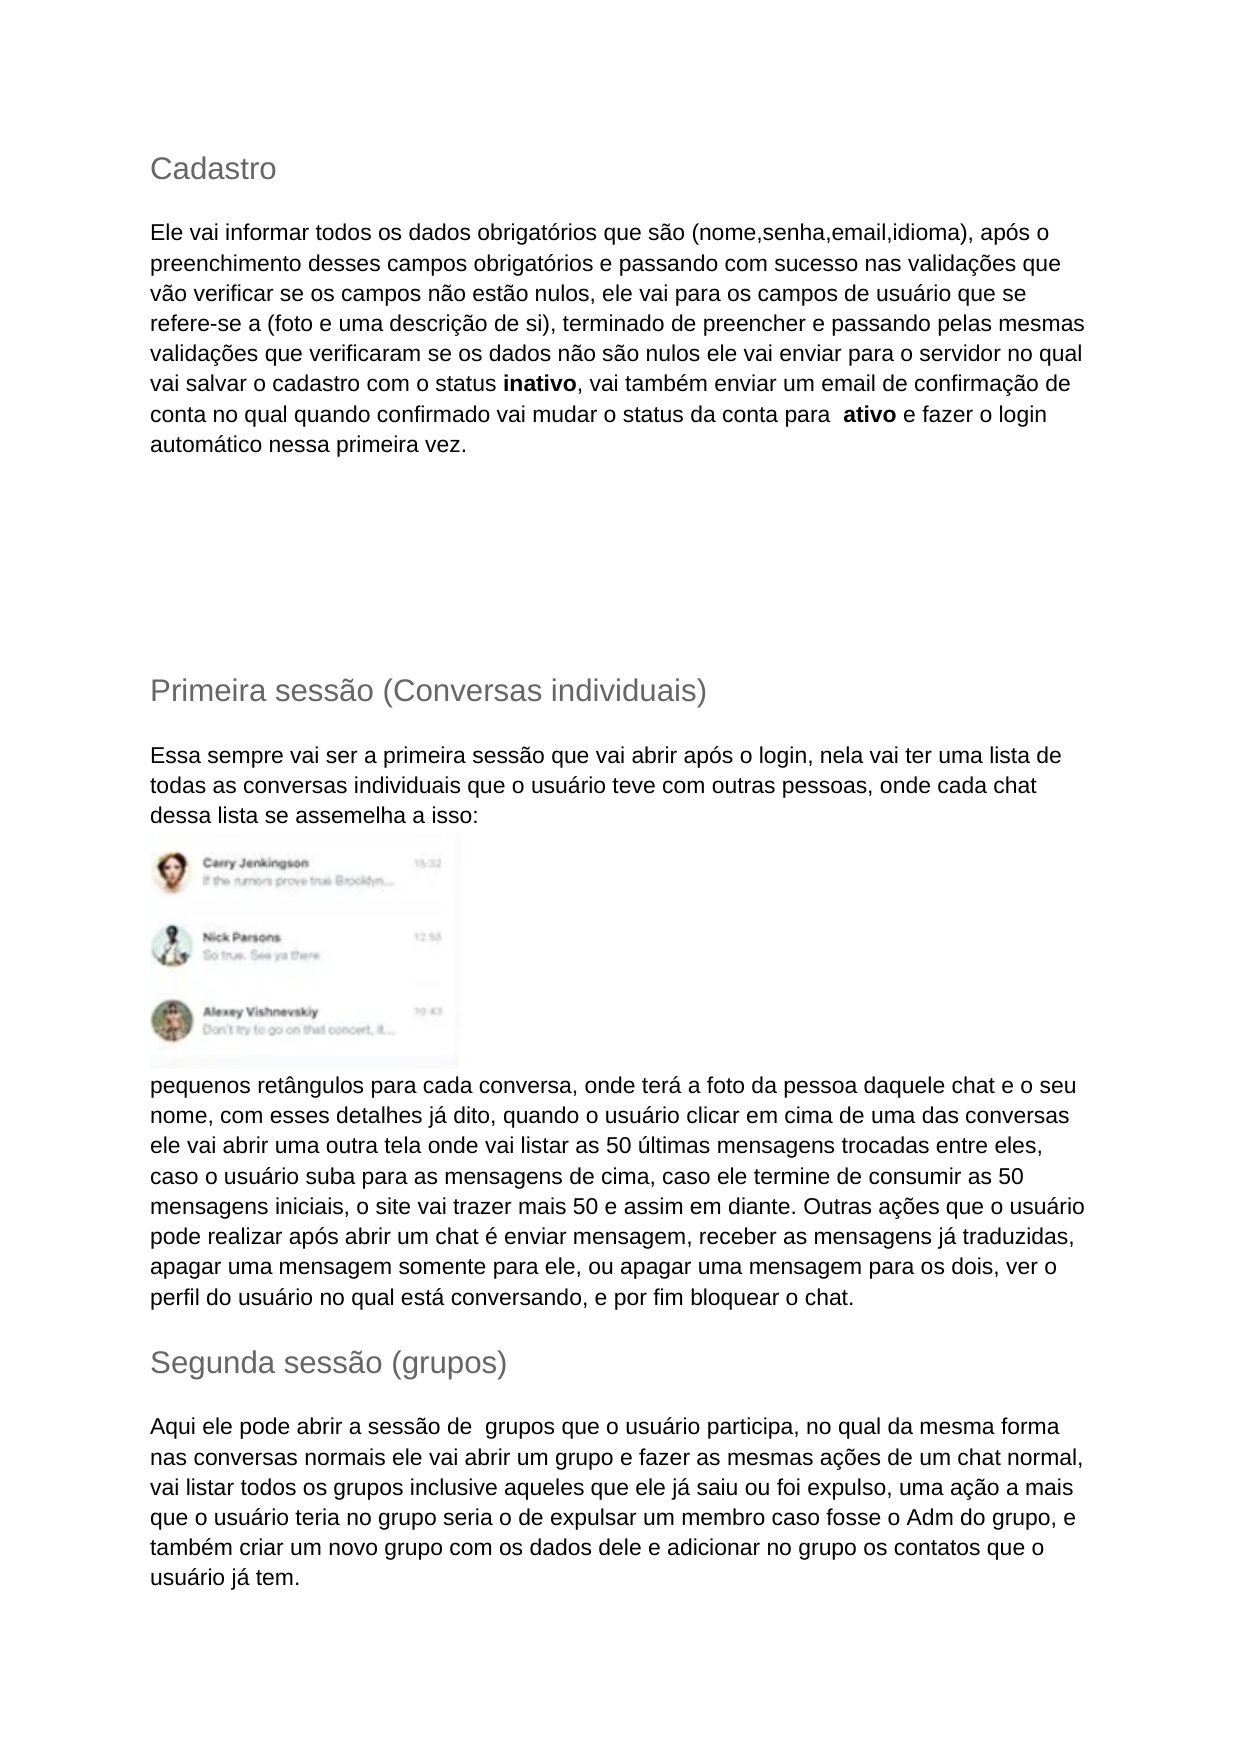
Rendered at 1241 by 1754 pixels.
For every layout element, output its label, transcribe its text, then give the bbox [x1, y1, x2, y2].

subtitle Cadastro [150, 150, 1090, 186]
text pequenos retângulos para cada conversa, onde terá a foto da pessoa daquele chat e o seu nome, com esses detalhes já dito, quando o usuário clicar em cima de uma das conversas ele vai abrir uma outra tela onde vai listar as 50 últimas mensagens trocadas entre eles, caso o usuário suba para as mensagens de cima, caso ele termine de consumir as 50 mensagens iniciais, o site vai trazer mais 50 e assim em diante. Outras ações que o usuário pode realizar após abrir um chat é enviar mensagem, receber as mensagens já traduzidas, apagar uma mensagem somente para ele, ou apagar uma mensagem para os dois, ver o perfil do usuário no qual está conversando, e por fim bloquear o chat. [150, 1072, 1090, 1310]
text Ele vai informar todos os dados obrigatórios que são (nome,senha,email,idioma), após o preenchimento desses campos obrigatórios e passando com sucesso nas validações que vão verificar se os campos não estão nulos, ele vai para os campos de usuário que se refere-se a (foto e uma descrição de si), terminado de preencher e passando pelas mesmas validações que verificaram se os dados não são nulos ele vai enviar para o servidor no qual vai salvar o cadastro com o status inativo, vai também enviar um email de confirmação de conta no qual quando confirmado vai mudar o status da conta para ativo e fazer o login automático nessa primeira vez. [150, 219, 1090, 457]
picture [150, 832, 468, 1069]
text Aqui ele pode abrir a sessão de grupos que o usuário participa, no qual da mesma forma nas conversas normais ele vai abrir um grupo e fazer as mesmas ações de um chat normal, vai listar todos os grupos inclusive aqueles que ele já saiu ou foi expulso, uma ação a mais que o usuário teria no grupo seria o de expulsar um membro caso fosse o Adm do grupo, e também criar um novo grupo com os dados dele e adicionar no grupo os contatos que o usuário já tem. [150, 1413, 1090, 1591]
subtitle Primeira sessão (Conversas individuais) [150, 672, 1090, 708]
subtitle Segunda sessão (grupos) [150, 1344, 1090, 1380]
text Essa sempre vai ser a primeira sessão que vai abrir após o login, nela vai ter uma lista de todas as conversas individuais que o usuário teve com outras pessoas, onde cada chat dessa lista se assemelha a isso: [150, 742, 1090, 828]
